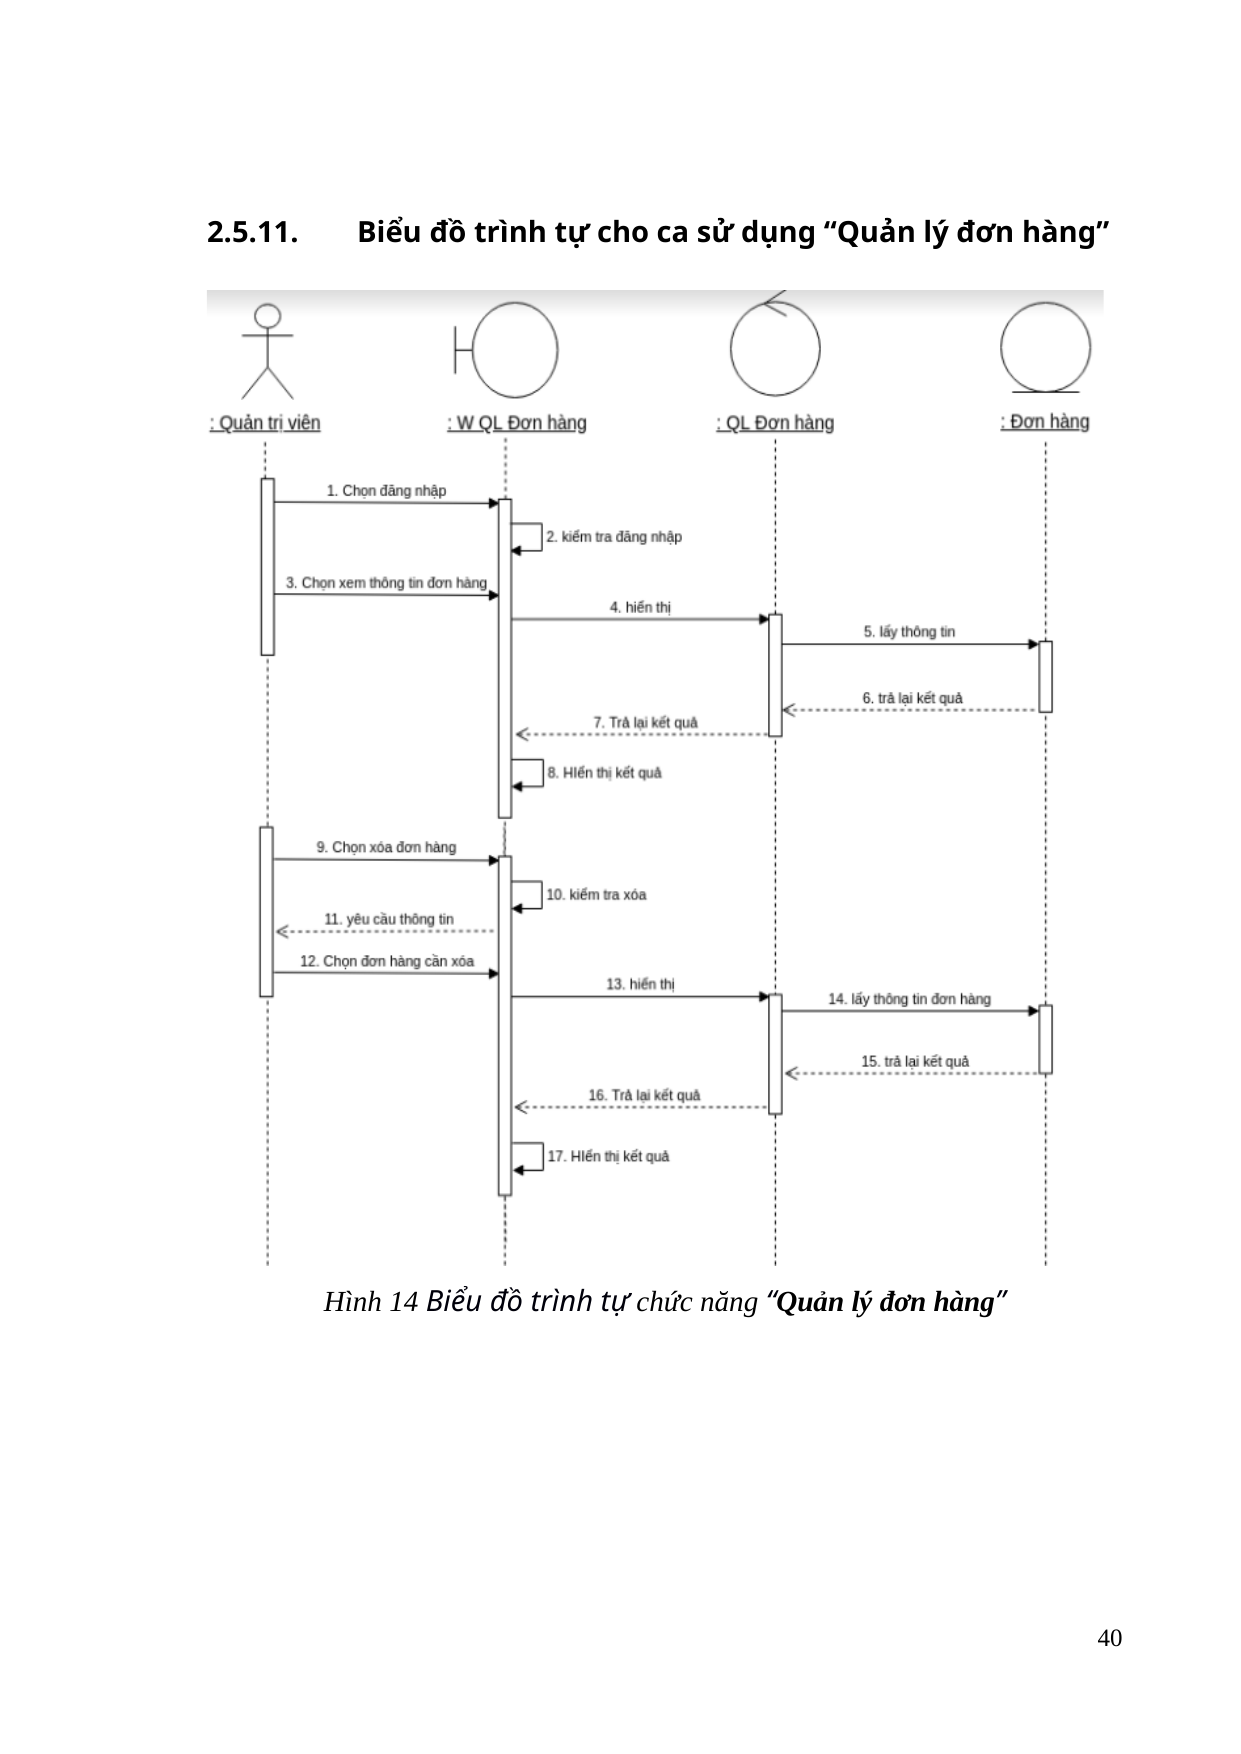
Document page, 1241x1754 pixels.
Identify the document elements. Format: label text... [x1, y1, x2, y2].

picture [206, 290, 1104, 1266]
subtitle Biểu đồ trình tự cho ca sử dụng “Quản lý đơn hàng” [207, 211, 1122, 251]
text Hình 14 Biểu đồ trình tự chức năng “Quản lý đơn hàng” [207, 1280, 1122, 1320]
